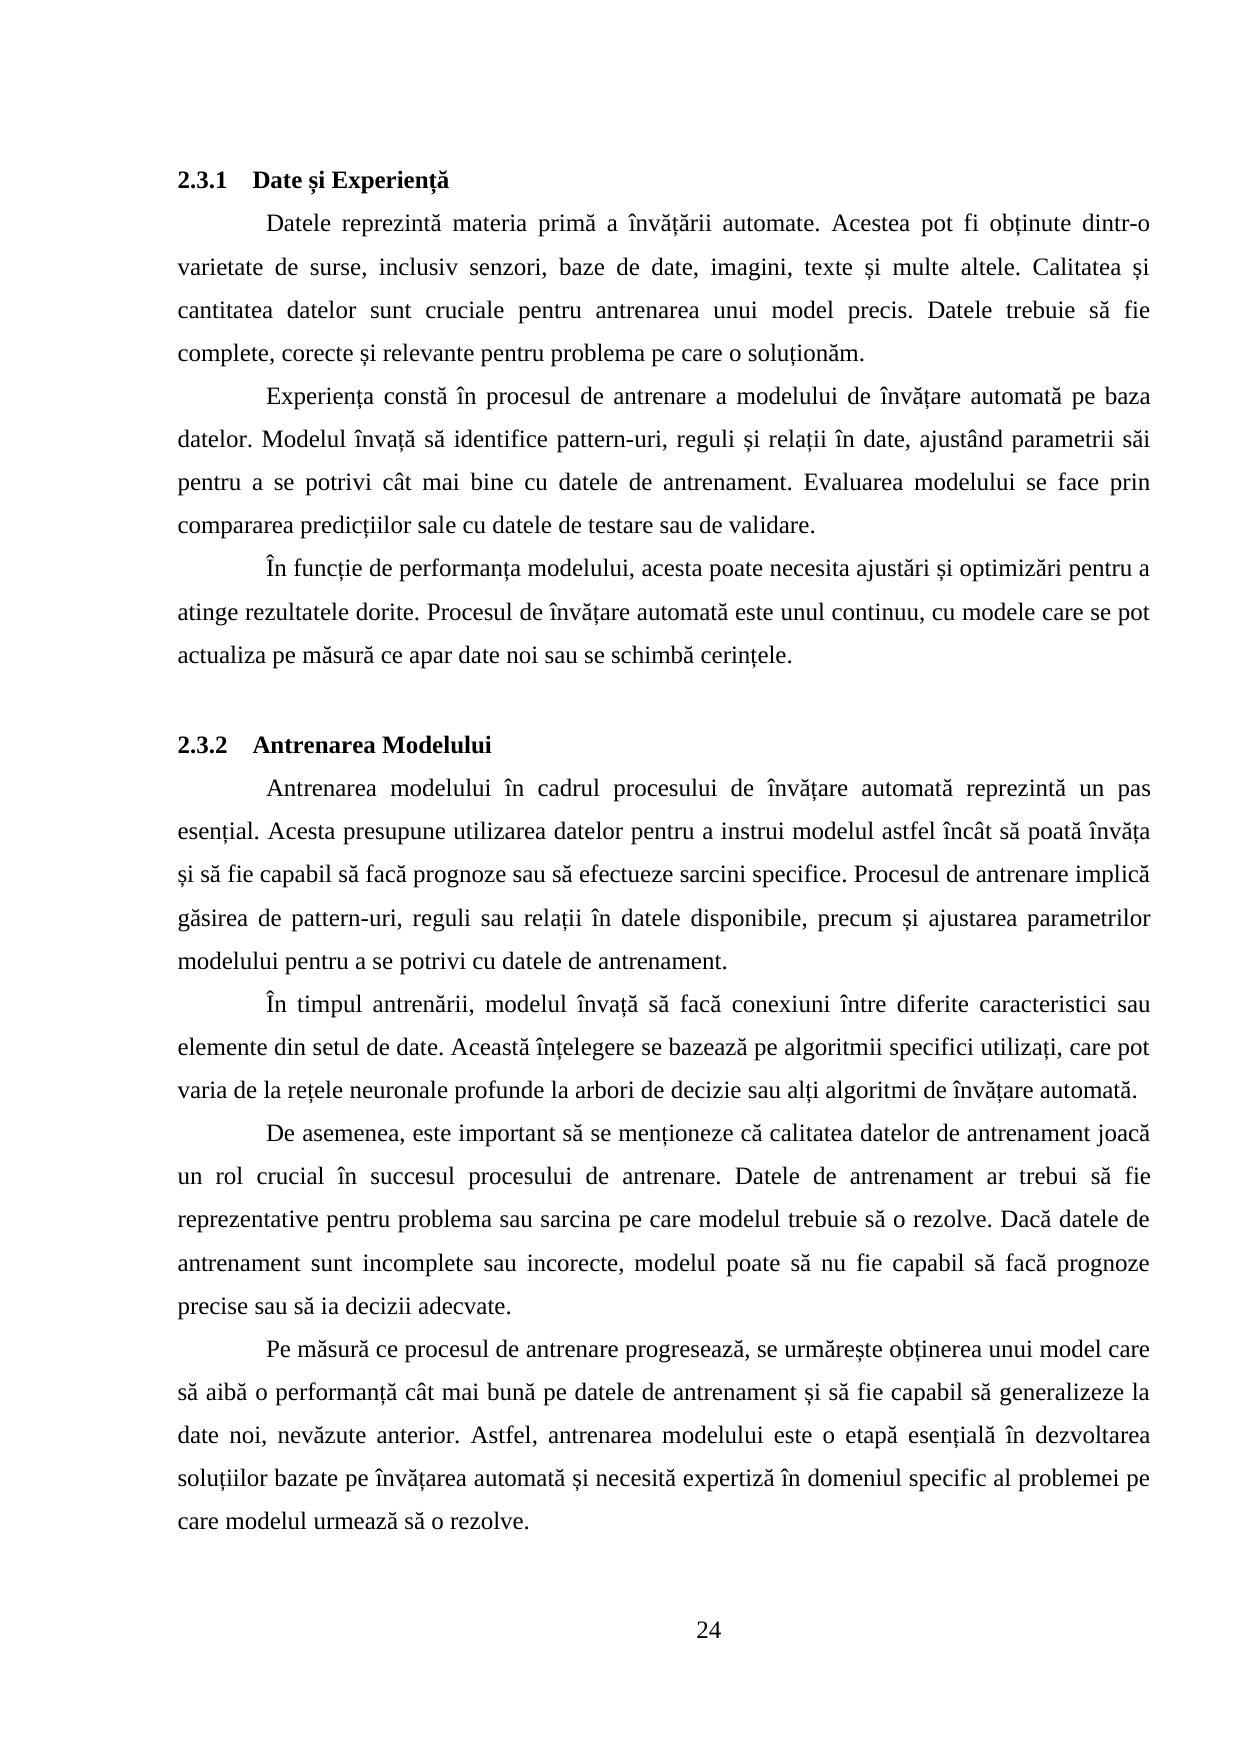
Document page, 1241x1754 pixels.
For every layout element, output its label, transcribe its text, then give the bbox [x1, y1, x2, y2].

text În timpul antrenării, modelul învață să facă conexiuni între diferite caracteristici sau elemente din setul de date. Această înțelegere se bazează pe algoritmii specifici utilizați, care pot varia de la rețele neuronale profunde la arbori de decizie sau alți algoritmi de învățare automată. [177, 989, 1152, 1104]
text Antrenarea modelului în cadrul procesului de învățare automată reprezintă un pas esențial. Acesta presupune utilizarea datelor pentru a instrui modelul astfel încât să poată învăța și să fie capabil să facă prognoze sau să efectueze sarcini specifice. Procesul de antrenare implică găsirea de pattern-uri, reguli sau relații în datele disponibile, precum și ajustarea parametrilor modelului pentru a se potrivi cu datele de antrenament. [177, 773, 1152, 974]
text Datele reprezintă materia primă a învățării automate. Acestea pot fi obținute dintr-o varietate de surse, inclusiv senzori, baze de date, imagini, texte și multe altele. Calitatea și cantitatea datelor sunt cruciale pentru antrenarea unui model precis. Datele trebuie să fie complete, corecte și relevante pentru problema pe care o soluționăm. [177, 208, 1152, 367]
text În funcție de performanța modelului, acesta poate necesita ajustări și optimizări pentru a atinge rezultatele dorite. Procesul de învățare automată este unul continuu, cu modele care se pot actualiza pe măsură ce apar date noi sau se schimbă cerințele. [177, 553, 1152, 668]
subtitle Date și Experiență [177, 165, 1152, 194]
subtitle Antrenarea Modelului [177, 730, 1152, 759]
text Experiența constă în procesul de antrenare a modelului de învățare automată pe baza datelor. Modelul învață să identifice pattern-uri, reguli și relații în date, ajustând parametrii săi pentru a se potrivi cât mai bine cu datele de antrenament. Evaluarea modelului se face prin compararea predicțiilor sale cu datele de testare sau de validare. [177, 381, 1152, 539]
text De asemenea, este important să se menționeze că calitatea datelor de antrenament joacă un rol crucial în succesul procesului de antrenare. Datele de antrenament ar trebui să fie reprezentative pentru problema sau sarcina pe care modelul trebuie să o rezolve. Dacă datele de antrenament sunt incomplete sau incorecte, modelul poate să nu fie capabil să facă prognoze precise sau să ia decizii adecvate. [177, 1118, 1152, 1319]
text Pe măsură ce procesul de antrenare progresează, se urmărește obținerea unui model care să aibă o performanță cât mai bună pe datele de antrenament și să fie capabil să generalizeze la date noi, nevăzute anterior. Astfel, antrenarea modelului este o etapă esențială în dezvoltarea soluțiilor bazate pe învățarea automată și necesită expertiză în domeniul specific al problemei pe care modelul urmează să o rezolve. [177, 1334, 1152, 1535]
